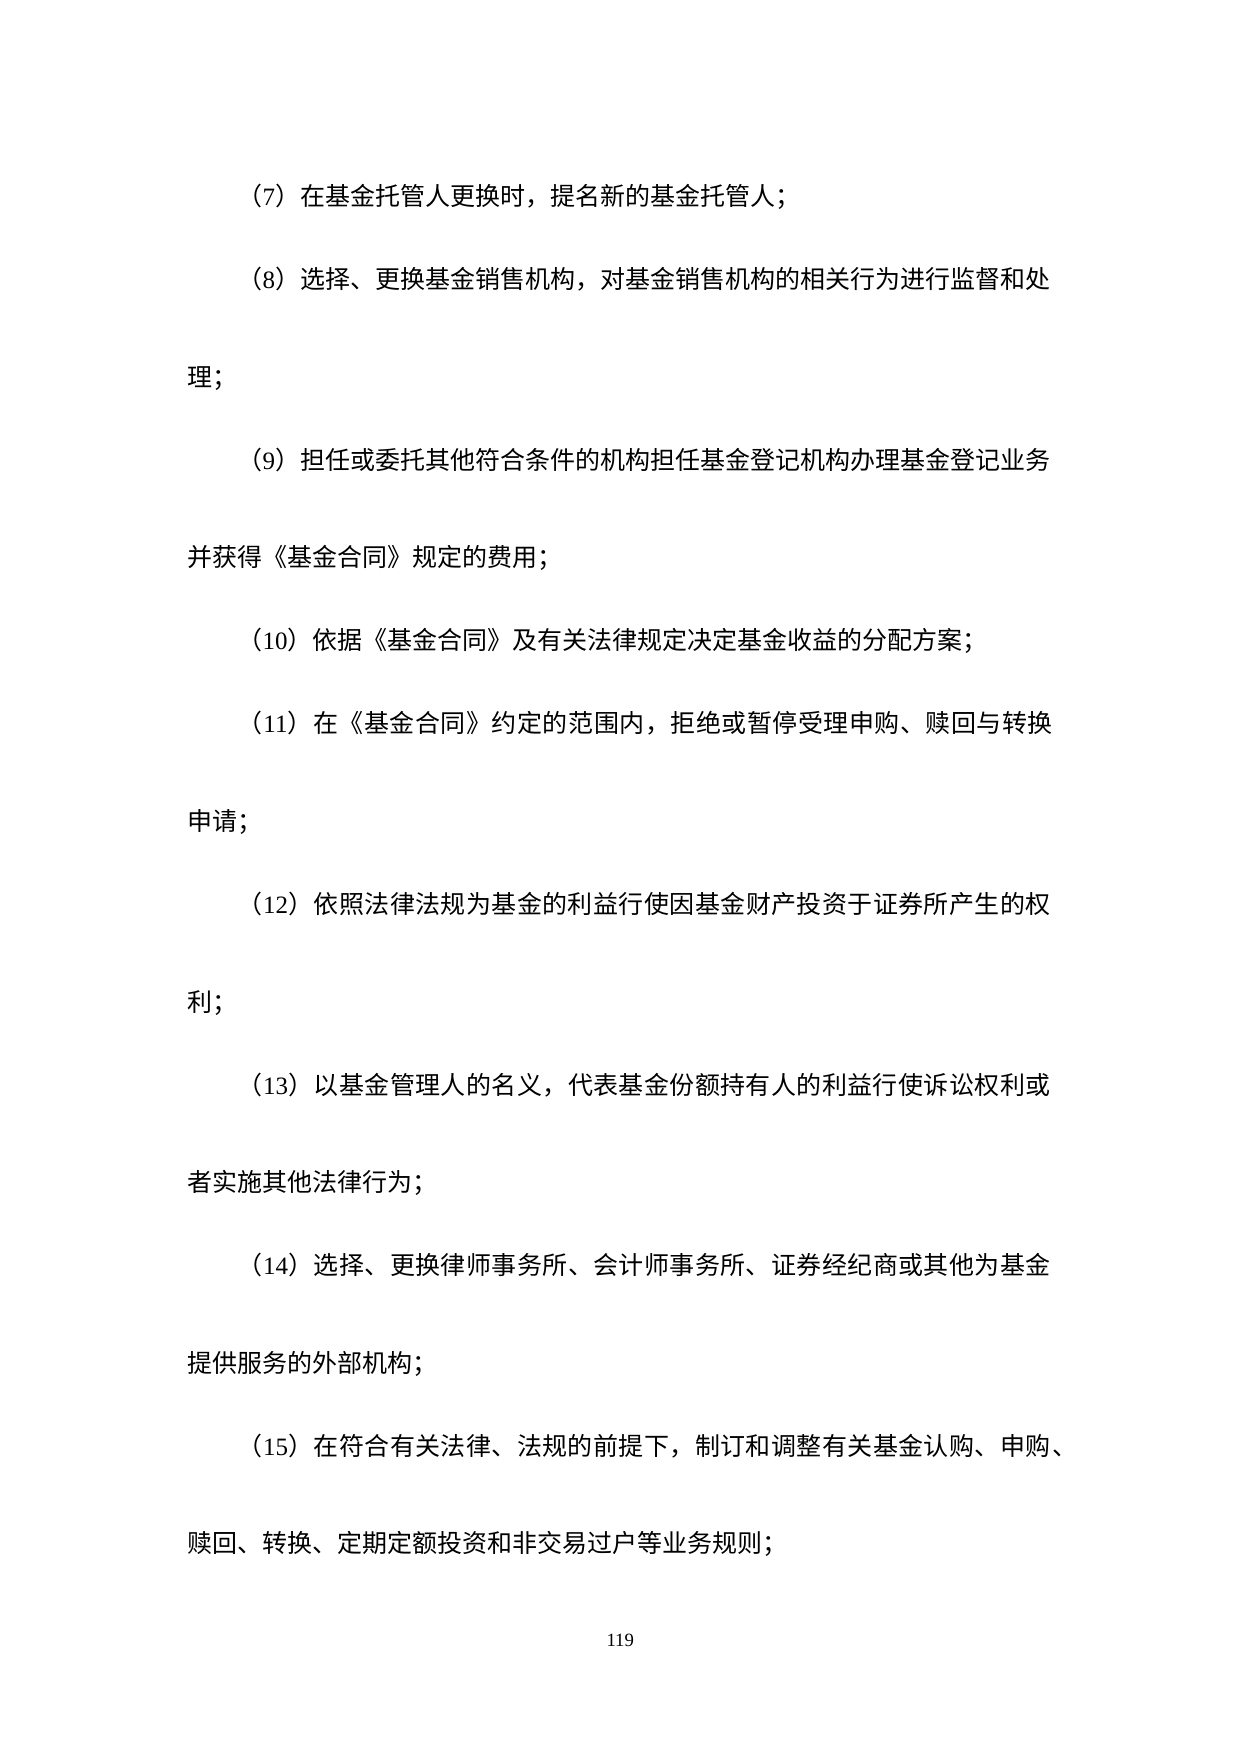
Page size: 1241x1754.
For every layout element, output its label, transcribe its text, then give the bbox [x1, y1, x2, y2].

text （13）以基金管理人的名义，代表基金份额持有人的利益行使诉讼权利或者实施其他法律行为； [187, 1051, 1053, 1213]
text （12）依照法律法规为基金的利益行使因基金财产投资于证券所产生的权利； [187, 870, 1053, 1033]
text （9）担任或委托其他符合条件的机构担任基金登记机构办理基金登记业务并获得《基金合同》规定的费用； [187, 426, 1053, 588]
text （7）在基金托管人更换时，提名新的基金托管人； [187, 162, 1053, 227]
text （15）在符合有关法律、法规的前提下，制订和调整有关基金认购、申购、赎回、转换、定期定额投资和非交易过户等业务规则； [187, 1412, 1053, 1574]
text （8）选择、更换基金销售机构，对基金销售机构的相关行为进行监督和处理； [187, 245, 1053, 408]
text （14）选择、更换律师事务所、会计师事务所、证券经纪商或其他为基金提供服务的外部机构； [187, 1231, 1053, 1394]
text （10）依据《基金合同》及有关法律规定决定基金收益的分配方案； [187, 606, 1053, 671]
text （11）在《基金合同》约定的范围内，拒绝或暂停受理申购、赎回与转换申请； [187, 689, 1053, 852]
